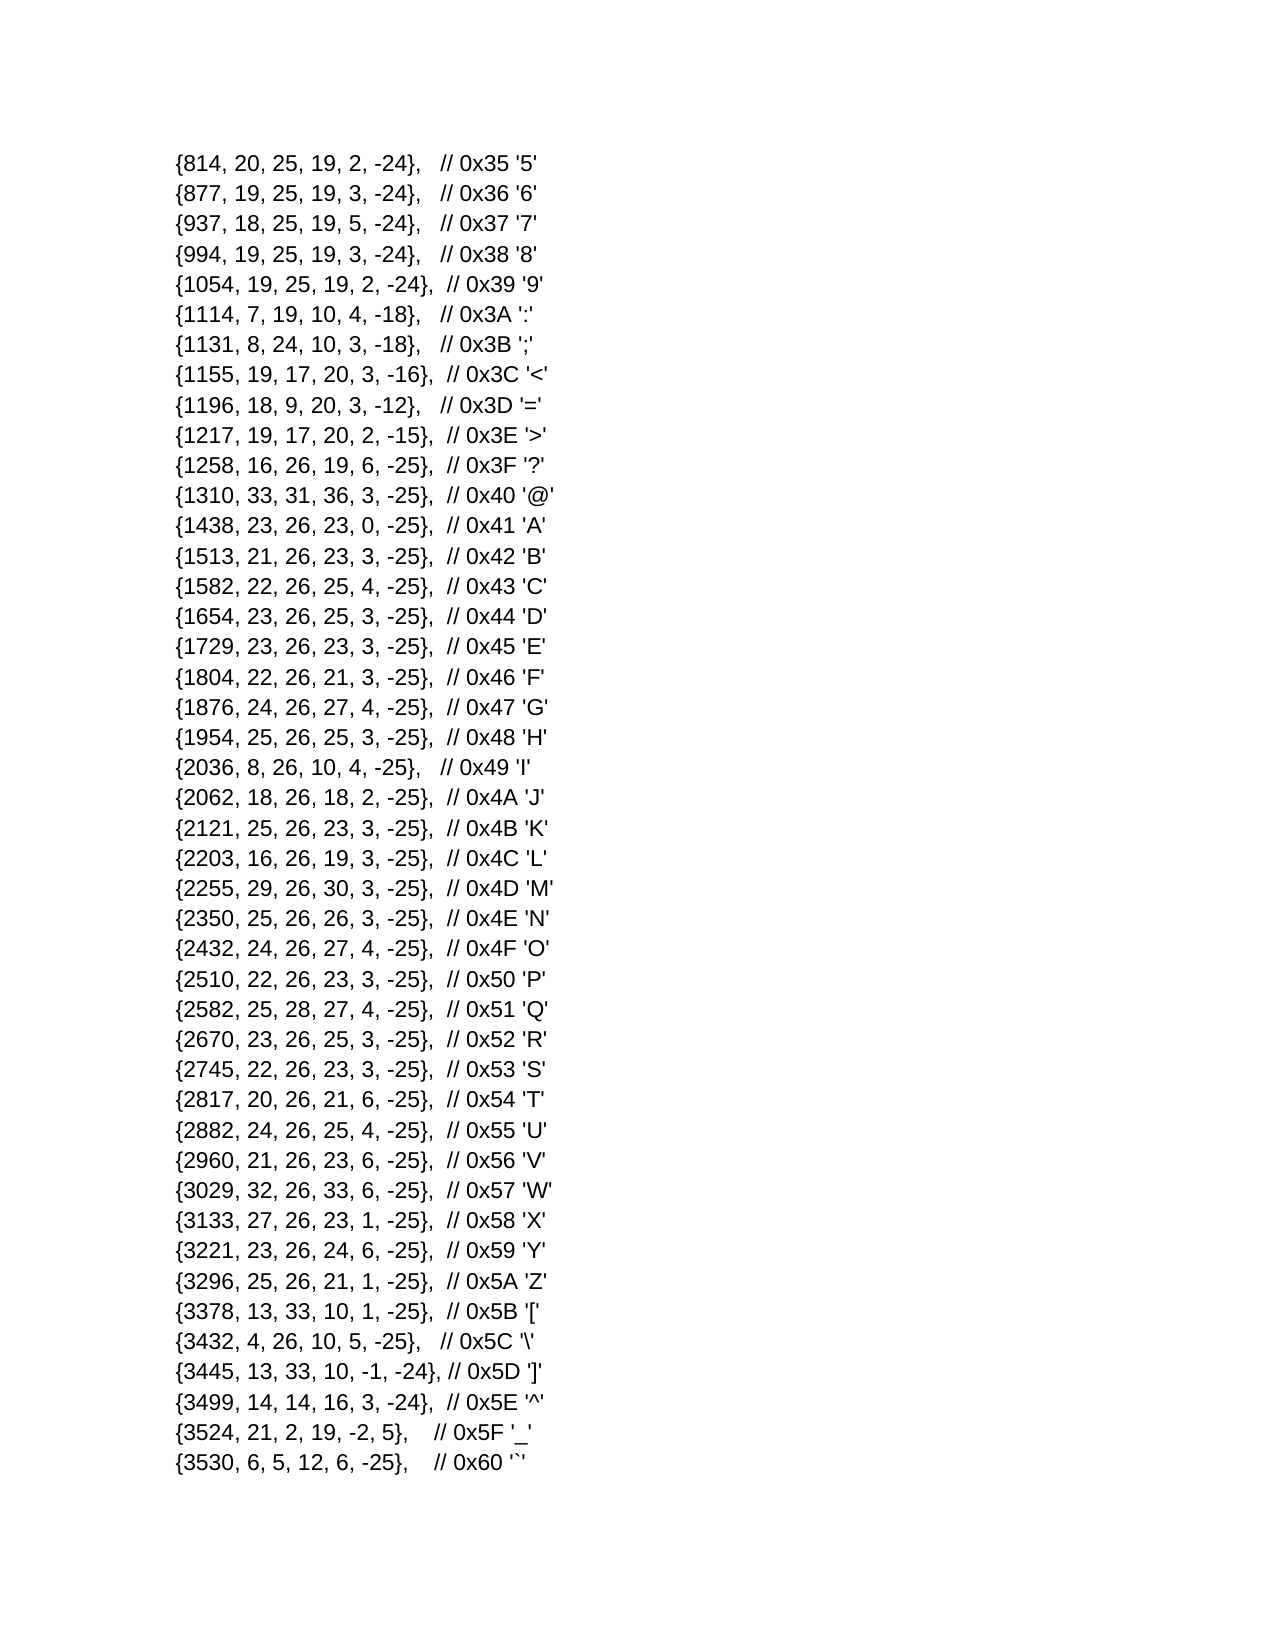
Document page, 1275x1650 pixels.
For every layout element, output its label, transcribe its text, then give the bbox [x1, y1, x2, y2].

text {2121, 25, 26, 23, 3, -25}, // 0x4B 'K' [150, 814, 1125, 841]
text {877, 19, 25, 19, 3, -24}, // 0x36 '6' [150, 180, 1125, 207]
text {2036, 8, 26, 10, 4, -25}, // 0x49 'I' [150, 754, 1125, 781]
text {1876, 24, 26, 27, 4, -25}, // 0x47 'G' [150, 694, 1125, 720]
text {1513, 21, 26, 23, 3, -25}, // 0x42 'B' [150, 543, 1125, 569]
text {2350, 25, 26, 26, 3, -25}, // 0x4E 'N' [150, 905, 1125, 932]
text {1196, 18, 9, 20, 3, -12}, // 0x3D '=' [150, 392, 1125, 418]
text {2062, 18, 26, 18, 2, -25}, // 0x4A 'J' [150, 784, 1125, 811]
text {2203, 16, 26, 19, 3, -25}, // 0x4C 'L' [150, 845, 1125, 871]
text {1131, 8, 24, 10, 3, -18}, // 0x3B ';' [150, 331, 1125, 358]
text {2510, 22, 26, 23, 3, -25}, // 0x50 'P' [150, 966, 1125, 992]
text {2432, 24, 26, 27, 4, -25}, // 0x4F 'O' [150, 935, 1125, 962]
text {3296, 25, 26, 21, 1, -25}, // 0x5A 'Z' [150, 1268, 1125, 1294]
text {3378, 13, 33, 10, 1, -25}, // 0x5B '[' [150, 1298, 1125, 1324]
text {994, 19, 25, 19, 3, -24}, // 0x38 '8' [150, 241, 1125, 267]
text {3221, 23, 26, 24, 6, -25}, // 0x59 'Y' [150, 1237, 1125, 1264]
text {1438, 23, 26, 23, 0, -25}, // 0x41 'A' [150, 512, 1125, 539]
text {3530, 6, 5, 12, 6, -25}, // 0x60 '`' [150, 1449, 1125, 1475]
text {3029, 32, 26, 33, 6, -25}, // 0x57 'W' [150, 1177, 1125, 1203]
text {2882, 24, 26, 25, 4, -25}, // 0x55 'U' [150, 1117, 1125, 1143]
text {3445, 13, 33, 10, -1, -24}, // 0x5D ']' [150, 1358, 1125, 1385]
text {1954, 25, 26, 25, 3, -25}, // 0x48 'H' [150, 724, 1125, 750]
text {2255, 29, 26, 30, 3, -25}, // 0x4D 'M' [150, 875, 1125, 901]
text {1054, 19, 25, 19, 2, -24}, // 0x39 '9' [150, 271, 1125, 297]
text {1804, 22, 26, 21, 3, -25}, // 0x46 'F' [150, 663, 1125, 690]
text {3524, 21, 2, 19, -2, 5}, // 0x5F '_' [150, 1419, 1125, 1445]
text {2582, 25, 28, 27, 4, -25}, // 0x51 'Q' [150, 996, 1125, 1022]
text {3499, 14, 14, 16, 3, -24}, // 0x5E '^' [150, 1388, 1125, 1415]
text {3133, 27, 26, 23, 1, -25}, // 0x58 'X' [150, 1207, 1125, 1234]
text {1310, 33, 31, 36, 3, -25}, // 0x40 '@' [150, 482, 1125, 509]
text {2745, 22, 26, 23, 3, -25}, // 0x53 'S' [150, 1056, 1125, 1083]
text {3432, 4, 26, 10, 5, -25}, // 0x5C '\' [150, 1328, 1125, 1354]
text {1729, 23, 26, 23, 3, -25}, // 0x45 'E' [150, 633, 1125, 660]
text {2960, 21, 26, 23, 6, -25}, // 0x56 'V' [150, 1147, 1125, 1173]
text {937, 18, 25, 19, 5, -24}, // 0x37 '7' [150, 210, 1125, 237]
text {814, 20, 25, 19, 2, -24}, // 0x35 '5' [150, 150, 1125, 176]
text {2670, 23, 26, 25, 3, -25}, // 0x52 'R' [150, 1026, 1125, 1052]
text {1654, 23, 26, 25, 3, -25}, // 0x44 'D' [150, 603, 1125, 629]
text {1258, 16, 26, 19, 6, -25}, // 0x3F '?' [150, 452, 1125, 478]
text {2817, 20, 26, 21, 6, -25}, // 0x54 'T' [150, 1086, 1125, 1113]
text {1114, 7, 19, 10, 4, -18}, // 0x3A ':' [150, 301, 1125, 327]
text {1582, 22, 26, 25, 4, -25}, // 0x43 'C' [150, 573, 1125, 599]
text {1155, 19, 17, 20, 3, -16}, // 0x3C '<' [150, 361, 1125, 388]
text {1217, 19, 17, 20, 2, -15}, // 0x3E '>' [150, 422, 1125, 448]
